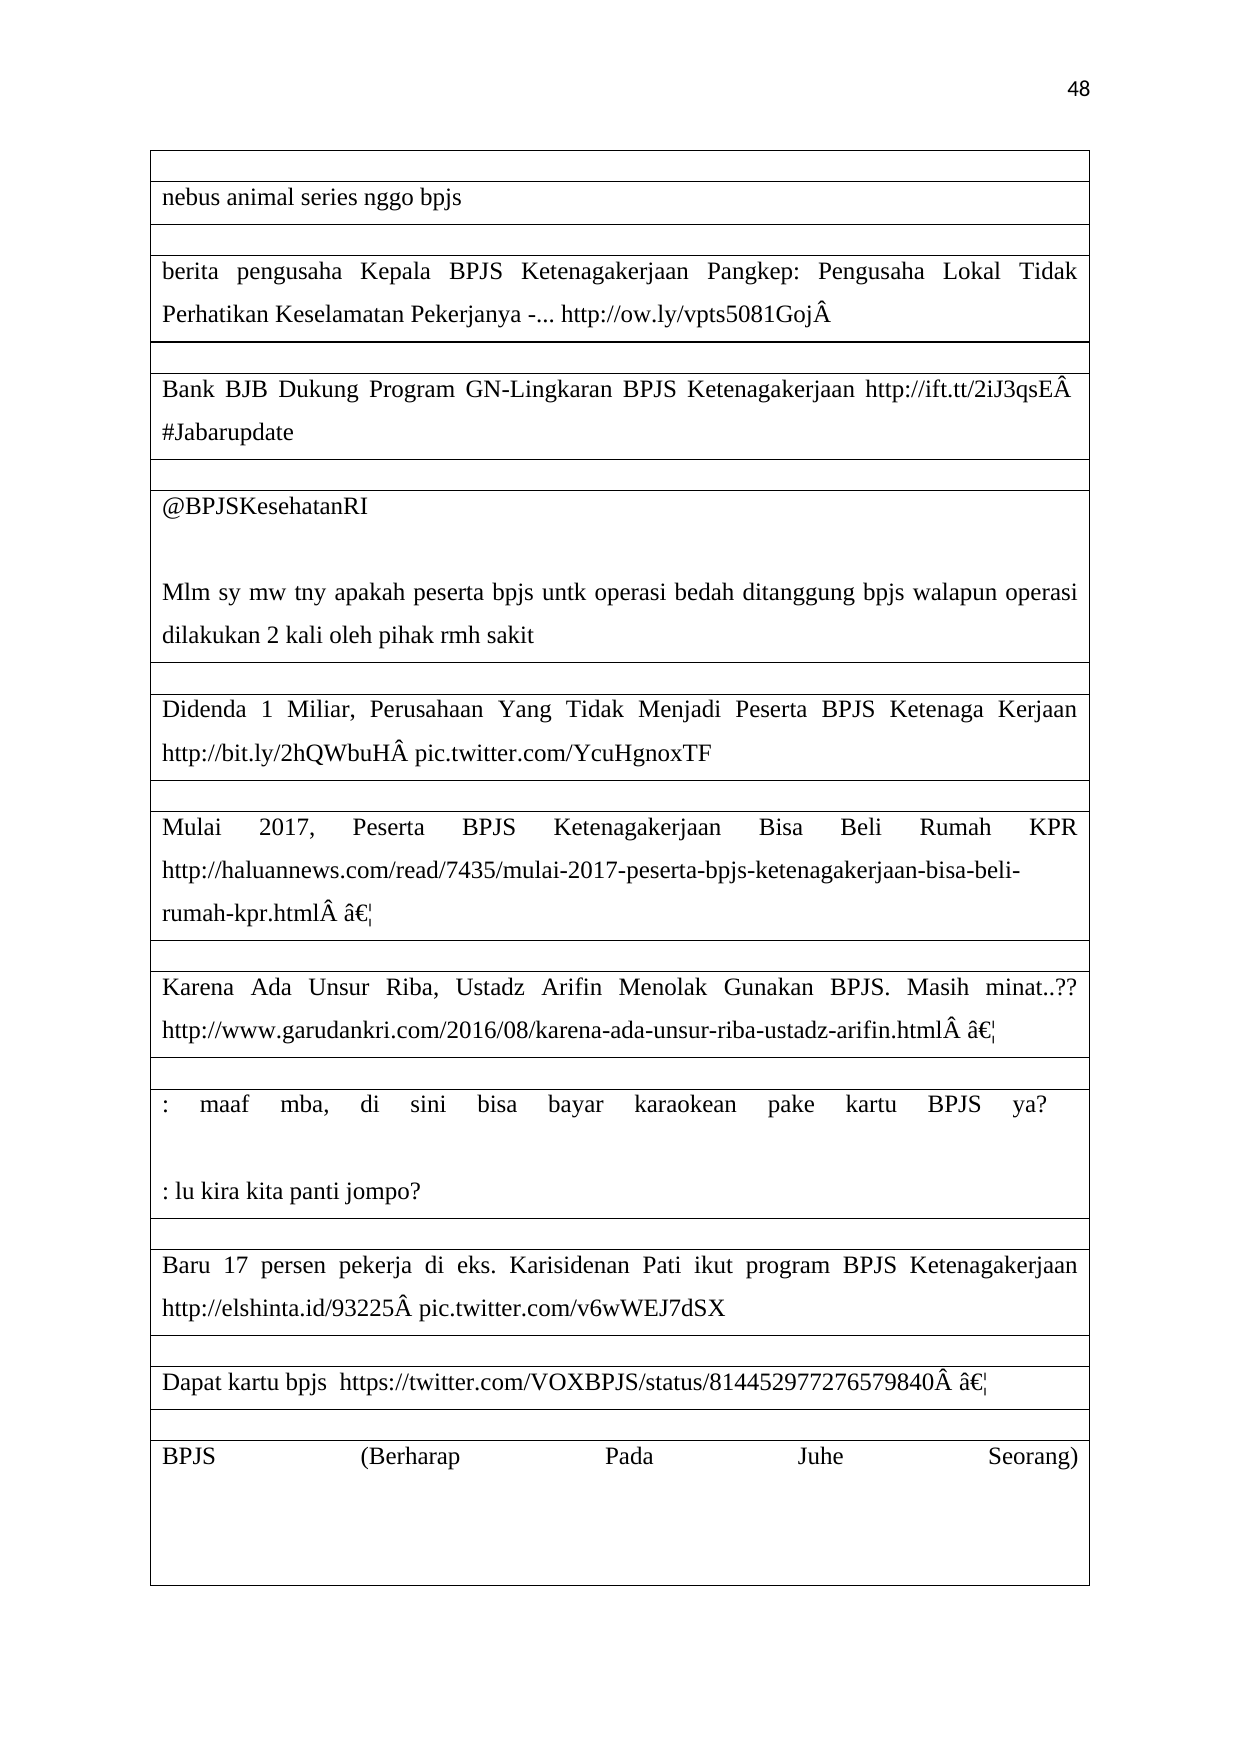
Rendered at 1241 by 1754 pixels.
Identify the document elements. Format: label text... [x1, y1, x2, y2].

table_cell BPJS (Berharap Pada Juhe Seorang) [151, 1441, 1089, 1585]
table_cell [151, 941, 1089, 971]
table_cell [151, 1336, 1089, 1366]
table_cell [151, 1410, 1089, 1440]
table_cell berita pengusaha Kepala BPJS Ketenagakerjaan Pangkep: Pengusaha Lokal Tidak Perhatikan Keselamatan Pekerjanya -... http://ow.ly/vpts5081GojÂ [151, 256, 1089, 341]
table_cell Dapat kartu bpjs https://twitter.com/VOXBPJS/status/814452977276579840Â â€¦ [151, 1367, 1089, 1409]
table_cell [151, 1058, 1089, 1088]
table_cell Mulai 2017, Peserta BPJS Ketenagakerjaan Bisa Beli Rumah KPR http://haluannews.com/read/7435/mulai-2017-peserta-bpjs-ketenagakerjaan-bisa-beli-rumah-kpr.htmlÂ â€¦ [151, 812, 1089, 940]
table_cell [151, 151, 1089, 181]
table_cell [151, 781, 1089, 811]
table_cell Didenda 1 Miliar, Perusahaan Yang Tidak Menjadi Peserta BPJS Ketenaga Kerjaan http://bit.ly/2hQWbuHÂ pic.twitter.com/YcuHgnoxTF [151, 695, 1089, 779]
table_cell : maaf mba, di sini bisa bayar karaokean pake kartu BPJS ya? : lu kira kita panti jompo? [151, 1090, 1089, 1218]
table_cell [151, 343, 1089, 373]
table_cell Karena Ada Unsur Riba, Ustadz Arifin Menolak Gunakan BPJS. Masih minat..?? http://www.garudankri.com/2016/08/karena-ada-unsur-riba-ustadz-arifin.htmlÂ â€¦ [151, 972, 1089, 1057]
table_cell @BPJSKesehatanRI Mlm sy mw tny apakah peserta bpjs untk operasi bedah ditanggung bpjs walapun operasi dilakukan 2 kali oleh pihak rmh sakit [151, 491, 1089, 662]
table_cell [151, 1219, 1089, 1249]
table_cell Bank BJB Dukung Program GN-Lingkaran BPJS Ketenagakerjaan http://ift.tt/2iJ3qsEÂ #Jabarupdate [151, 374, 1089, 459]
table_cell nebus animal series nggo bpjs [151, 182, 1089, 224]
table_cell Baru 17 persen pekerja di eks. Karisidenan Pati ikut program BPJS Ketenagakerjaan http://elshinta.id/93225Â pic.twitter.com/v6wWEJ7dSX [151, 1250, 1089, 1335]
table_cell [151, 663, 1089, 693]
table_cell [151, 225, 1089, 255]
table_cell [151, 460, 1089, 490]
